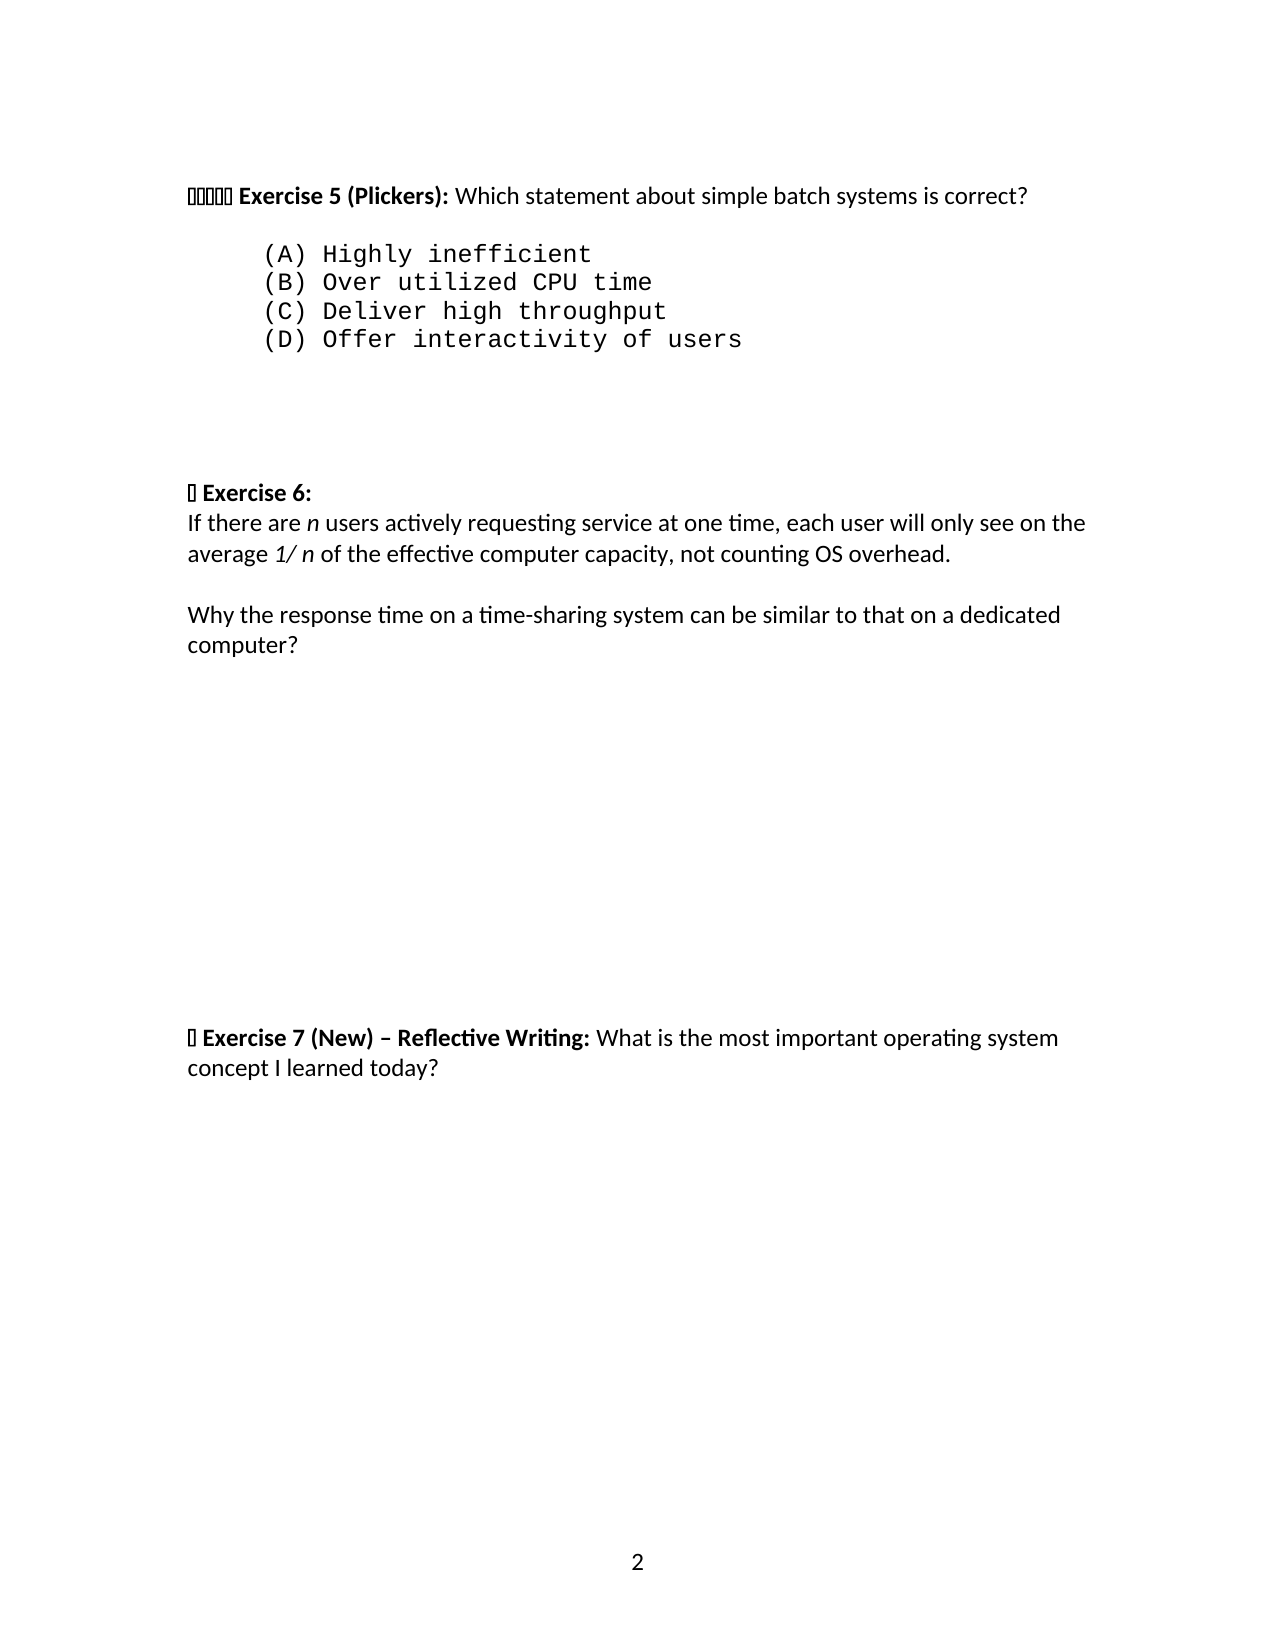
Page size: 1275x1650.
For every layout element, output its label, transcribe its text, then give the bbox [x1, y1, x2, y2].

text If there are n users actively requesting service at one time, each user will only see on the average 1/ n of the effective computer capacity, not counting OS overhead. Why the response time on a time-sharing system can be similar to that on a dedicated computer? [187, 507, 1087, 660]
text Exercise 5 (Plickers): Which statement about simple batch systems is correct? [187, 181, 1087, 211]
text (C) Deliver high throughput [262, 298, 1087, 327]
text Exercise 6: [187, 477, 1087, 507]
text Exercise 7 (New) – Reflective Writing: What is the most important operating system concept I learned today? [187, 1022, 1087, 1083]
text (B) Over utilized CPU time [262, 270, 1087, 298]
text (D) Offer interactivity of users [262, 327, 1087, 355]
text (A) Highly inefficient [262, 242, 1087, 270]
